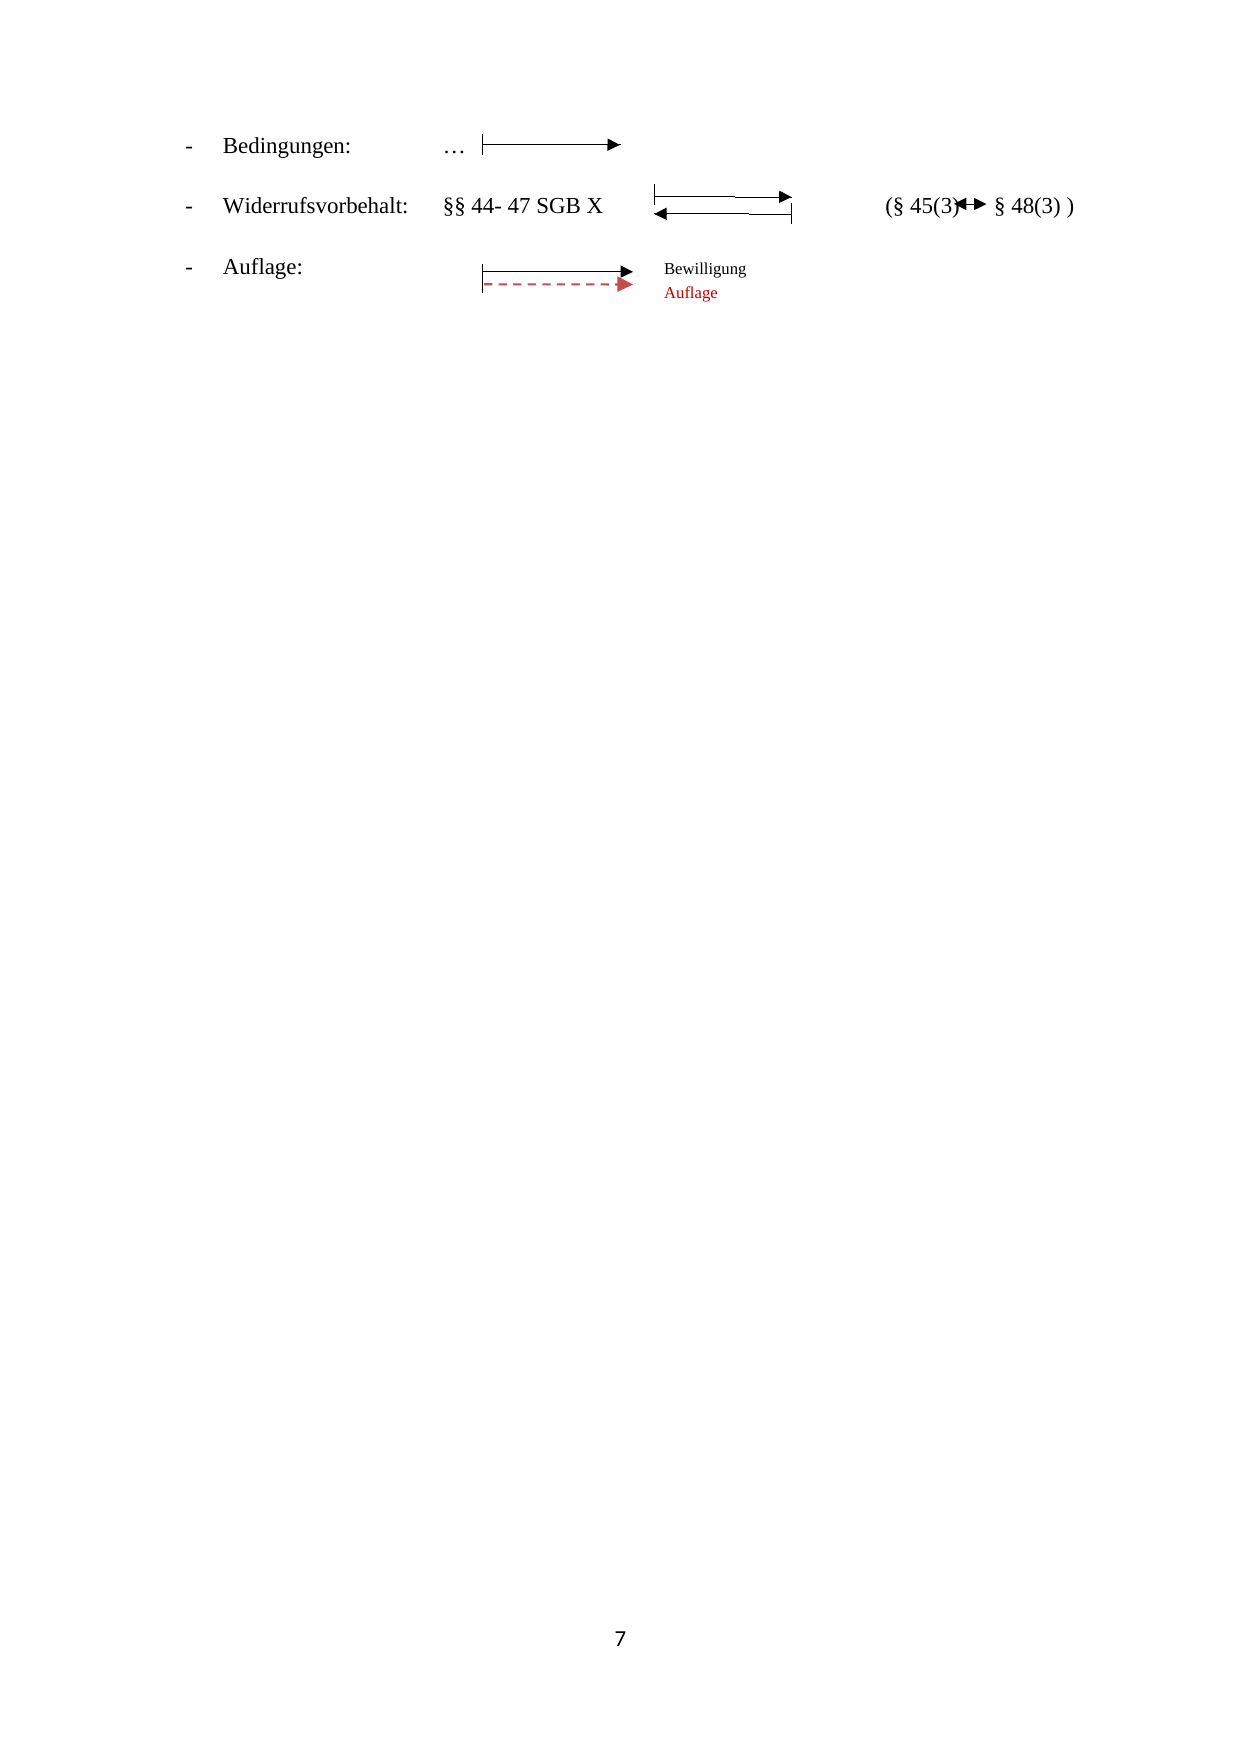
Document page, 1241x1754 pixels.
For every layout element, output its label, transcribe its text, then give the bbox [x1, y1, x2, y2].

list Bedingungen: … [185, 132, 1092, 158]
list Auflage: Bewilligung [185, 253, 1092, 279]
text Auflage [591, 283, 1092, 302]
list Widerrufsvorbehalt: §§ 44- 47 SGB X (§ 45(3) § 48(3) ) [185, 192, 1092, 219]
